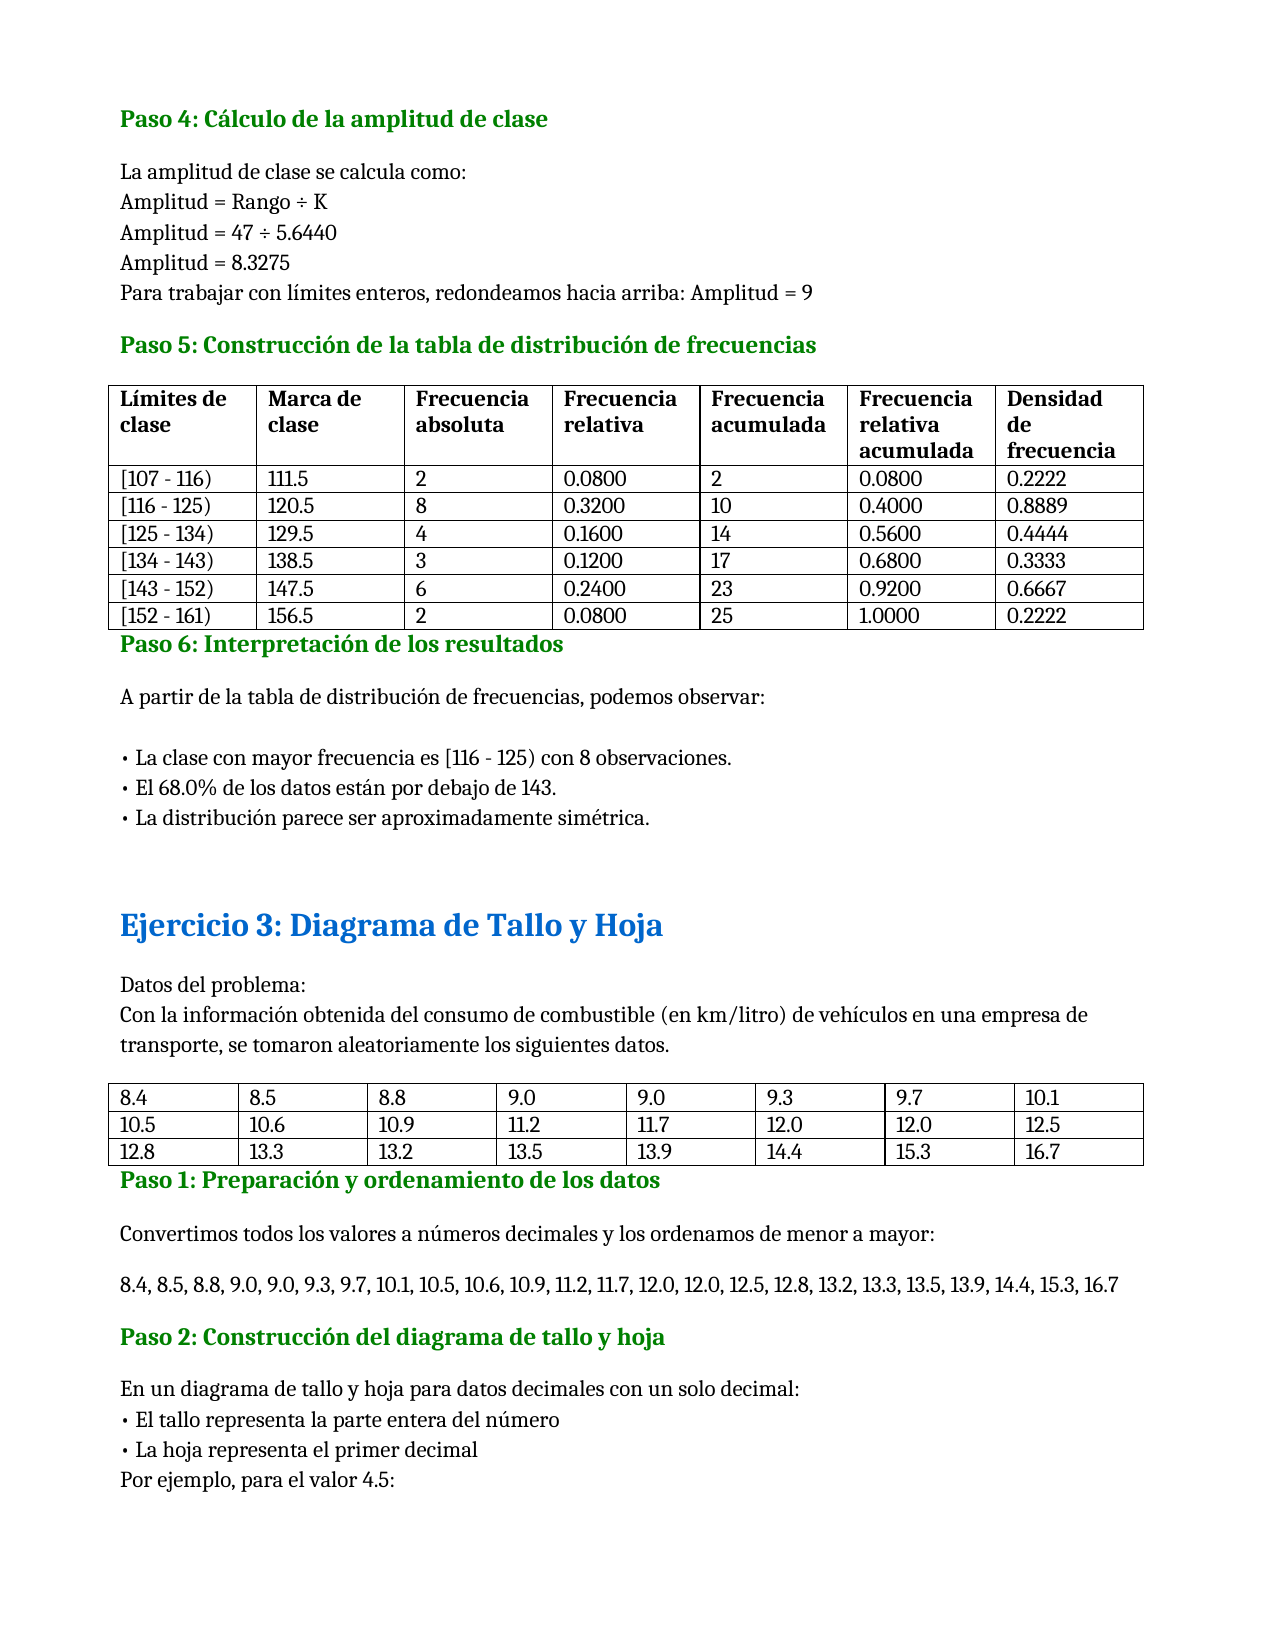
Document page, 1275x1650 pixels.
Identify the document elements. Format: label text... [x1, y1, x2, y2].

table_cell 16.7 [1015, 1139, 1143, 1165]
text Paso 6: Interpretación de los resultados [120, 630, 1155, 659]
table_header 9.0 [497, 1084, 626, 1111]
table_cell 12.8 [109, 1139, 238, 1165]
table_cell 23 [701, 575, 847, 602]
table_cell 147.5 [257, 575, 404, 602]
table_cell 10.5 [109, 1112, 238, 1138]
text Paso 1: Preparación y ordenamiento de los datos [120, 1166, 1155, 1195]
table_cell 11.2 [497, 1112, 626, 1138]
table_cell 0.0800 [553, 603, 699, 629]
text Paso 2: Construcción del diagrama de tallo y hoja [120, 1322, 1155, 1351]
table_header 10.1 [1015, 1084, 1143, 1111]
table_cell 111.5 [257, 466, 404, 492]
table_cell [134 - 143) [109, 548, 256, 574]
table_cell 0.2222 [996, 603, 1143, 629]
table_header 9.3 [756, 1084, 884, 1111]
table_header 9.7 [886, 1084, 1014, 1111]
table_cell 0.2222 [996, 466, 1143, 492]
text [120, 1376, 1155, 1493]
table_cell 13.9 [627, 1139, 755, 1165]
table_header 8.8 [368, 1084, 496, 1111]
text Convertimos todos los valores a números decimales y los ordenamos de menor a mayor: [120, 1220, 1155, 1247]
table_cell 12.5 [1015, 1112, 1143, 1138]
text 8.4, 8.5, 8.8, 9.0, 9.0, 9.3, 9.7, 10.1, 10.5, 10.6, 10.9, 11.2, 11.7, 12.0, 12.0, 12.5, 12.8, 13.2, 13.3, 13.5, 13.9, 14.4, 15.3, 16.7 [120, 1271, 1155, 1298]
table_cell 0.3333 [996, 548, 1143, 574]
table_cell [107 - 116) [109, 466, 256, 492]
table_cell 13.5 [497, 1139, 626, 1165]
table_cell 10 [701, 493, 847, 519]
table_header Densidad de frecuencia [996, 386, 1143, 465]
table_cell 0.8889 [996, 493, 1143, 519]
table_header 8.4 [109, 1084, 238, 1111]
text Paso 4: Cálculo de la amplitud de clase [120, 105, 1155, 134]
table_cell 0.9200 [848, 575, 995, 602]
table_cell 0.0800 [553, 466, 699, 492]
table_cell 1.0000 [848, 603, 995, 629]
table_cell 129.5 [257, 521, 404, 547]
subtitle Ejercicio 3: Diagrama de Tallo y Hoja [120, 907, 1155, 945]
table_header 8.5 [239, 1084, 367, 1111]
table_cell 12.0 [886, 1112, 1014, 1138]
table_cell 13.2 [368, 1139, 496, 1165]
table_cell 0.1200 [553, 548, 699, 574]
table_cell 0.3200 [553, 493, 699, 519]
table_cell 0.4000 [848, 493, 995, 519]
table_cell 12.0 [756, 1112, 884, 1138]
table_cell 17 [701, 548, 847, 574]
table_cell 14 [701, 521, 847, 547]
table_cell 0.2400 [553, 575, 699, 602]
table_header Frecuencia absoluta [405, 386, 552, 465]
table_cell 14.4 [756, 1139, 884, 1165]
table_cell 6 [405, 575, 552, 602]
table_header 9.0 [627, 1084, 755, 1111]
text La amplitud de clase se calcula como: Amplitud = Rango ÷ K Amplitud = 47 ÷ 5.6440 Amplitud = 8.3275 Para trabajar con límites enteros, redondeamos hacia arriba: Amplitud = 9 [120, 159, 1155, 306]
table_cell 0.6667 [996, 575, 1143, 602]
table_cell 0.6800 [848, 548, 995, 574]
table_cell 15.3 [886, 1139, 1014, 1165]
table_header Frecuencia acumulada [701, 386, 847, 465]
table_header Frecuencia relativa [553, 386, 699, 465]
table_cell [143 - 152) [109, 575, 256, 602]
table_cell 11.7 [627, 1112, 755, 1138]
table_cell [116 - 125) [109, 493, 256, 519]
table_cell 0.1600 [553, 521, 699, 547]
table_cell 10.9 [368, 1112, 496, 1138]
table_header Límites de clase [109, 386, 256, 465]
text Paso 5: Construcción de la tabla de distribución de frecuencias [120, 331, 1155, 359]
table_cell 3 [405, 548, 552, 574]
table_cell 156.5 [257, 603, 404, 629]
table_cell 0.0800 [848, 466, 995, 492]
text A partir de la tabla de distribución de frecuencias, podemos observar: • La clase con mayor frecuencia es [116 - 125) con 8 observaciones. • El 68.0% de los datos están por debajo de 143. • La distribución parece ser aproximadamente simétrica. [120, 684, 1155, 831]
table_header Frecuencia relativa acumulada [848, 386, 995, 465]
table_cell [125 - 134) [109, 521, 256, 547]
table_cell 0.4444 [996, 521, 1143, 547]
table_cell 25 [701, 603, 847, 629]
table_cell 138.5 [257, 548, 404, 574]
table_cell 2 [405, 603, 552, 629]
table_cell 120.5 [257, 493, 404, 519]
text Datos del problema: Con la información obtenida del consumo de combustible (en km/litro) de vehículos en una empresa de transporte, se tomaron aleatoriamente los siguientes datos. [120, 972, 1155, 1058]
table_cell 4 [405, 521, 552, 547]
table_header Marca de clase [257, 386, 404, 465]
table_cell [152 - 161) [109, 603, 256, 629]
table_cell 2 [405, 466, 552, 492]
table_cell 10.6 [239, 1112, 367, 1138]
table_cell 2 [701, 466, 847, 492]
table_cell 0.5600 [848, 521, 995, 547]
table_cell 13.3 [239, 1139, 367, 1165]
table_cell 8 [405, 493, 552, 519]
